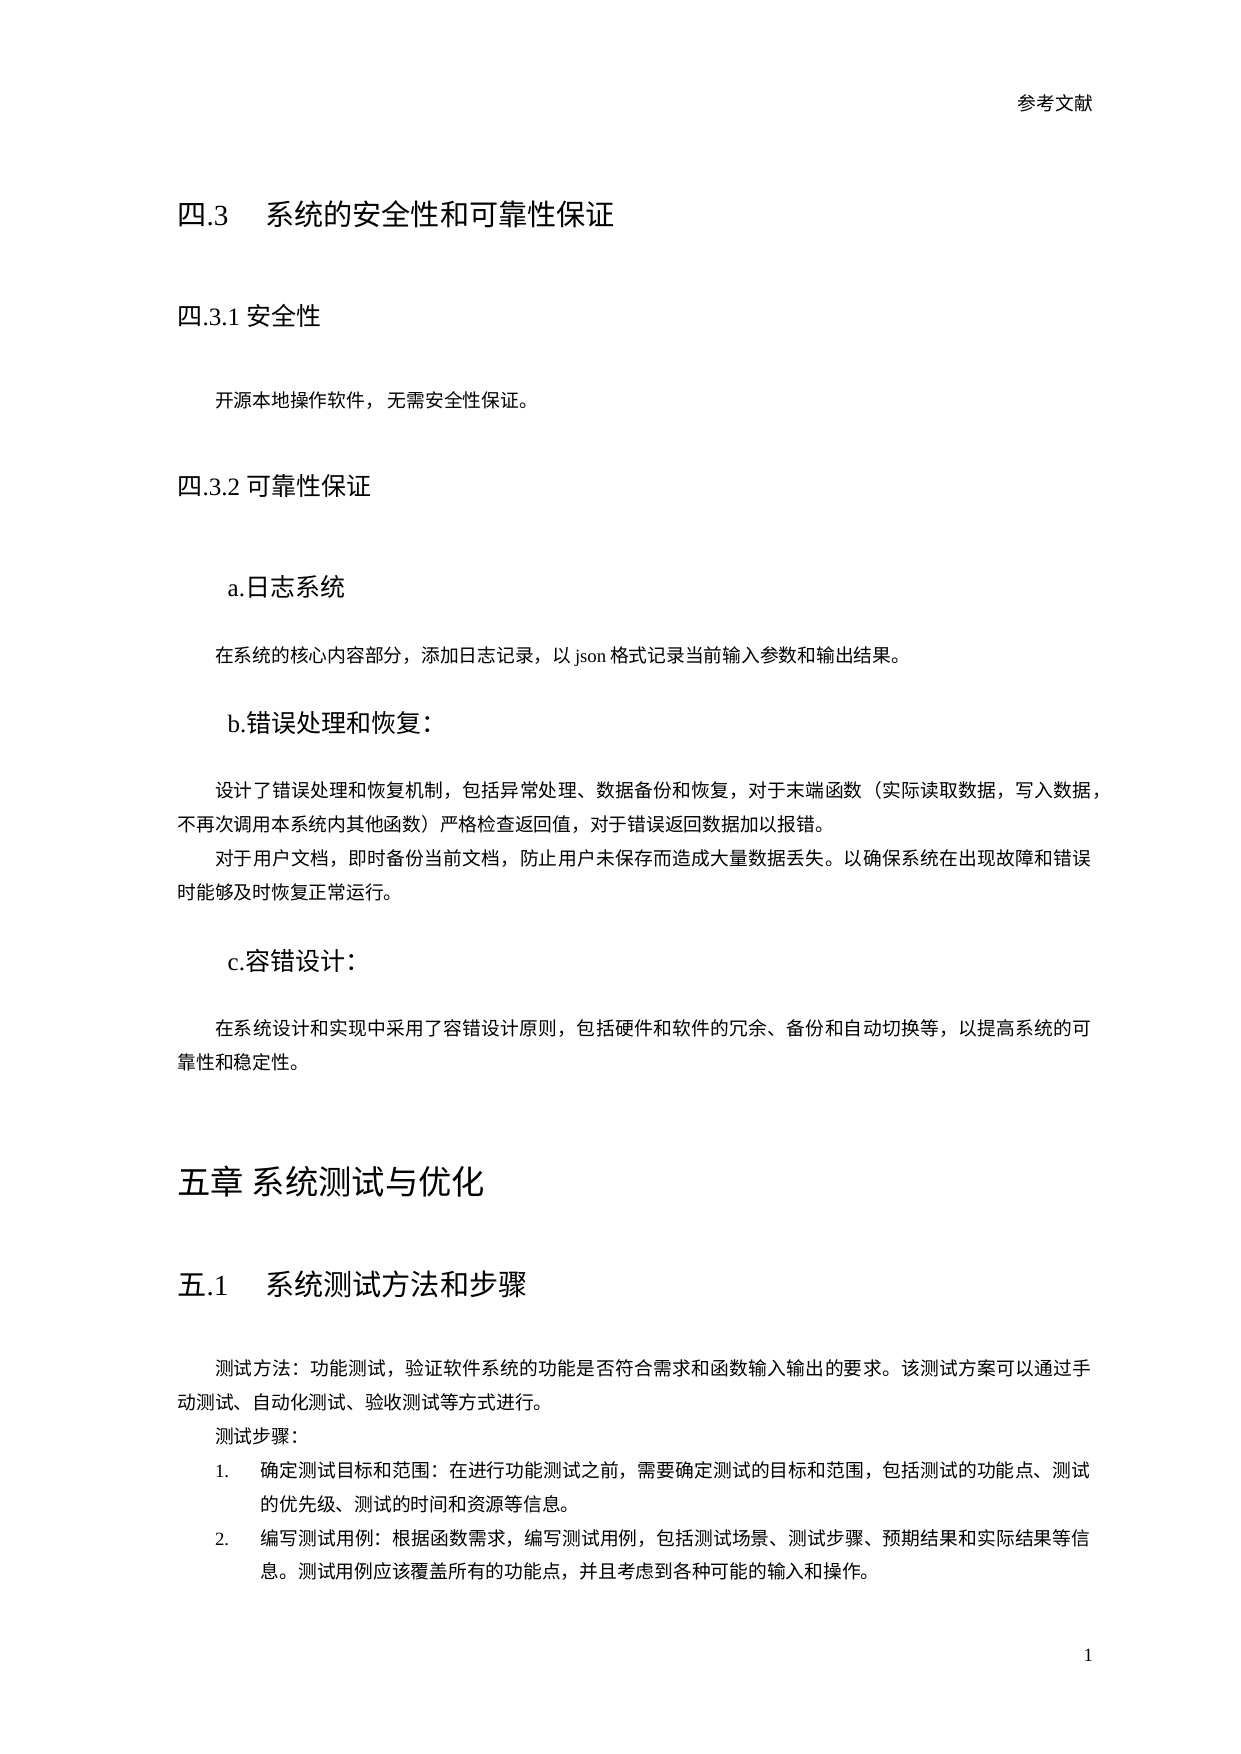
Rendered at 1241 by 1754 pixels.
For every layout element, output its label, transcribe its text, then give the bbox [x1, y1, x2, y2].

text 测试方法：功能测试，验证软件系统的功能是否符合需求和函数输入输出的要求。该测试方案可以通过手动测试、自动化测试、验收测试等方式进行。 [177, 1350, 1092, 1418]
text 在系统的核心内容部分，添加日志记录，以json格式记录当前输入参数和输出结果。 [177, 637, 1092, 671]
text 在系统设计和实现中采用了容错设计原则，包括硬件和软件的冗余、备份和自动切换等，以提高系统的可靠性和稳定性。 [177, 1011, 1092, 1078]
text 日志系统 [177, 552, 1092, 620]
text 可靠性保证 [177, 450, 1092, 518]
text 系统测试与优化 [177, 1146, 1092, 1214]
text 测试步骤： [177, 1418, 1092, 1452]
text 开源本地操作软件， 无需安全性保证。 [177, 382, 1092, 416]
text 对于用户文档，即时备份当前文档，防止用户未保存而造成大量数据丢失。以确保系统在出现故障和错误时能够及时恢复正常运行。 [177, 841, 1092, 909]
text 错误处理和恢复： [177, 688, 1092, 756]
list 编写测试用例：根据函数需求，编写测试用例，包括测试场景、测试步骤、预期结果和实际结果等信息。测试用例应该覆盖所有的功能点，并且考虑到各种可能的输入和操作。 [215, 1520, 1092, 1588]
text 设计了错误处理和恢复机制，包括异常处理、数据备份和恢复，对于末端函数（实际读取数据，写入数据，不再次调用本系统内其他函数）严格检查返回值，对于错误返回数据加以报错。 [177, 773, 1092, 841]
text 容错设计： [177, 926, 1092, 993]
text 系统测试方法和步骤 [177, 1248, 1092, 1316]
list 确定测试目标和范围：在进行功能测试之前，需要确定测试的目标和范围，包括测试的功能点、测试的优先级、测试的时间和资源等信息。 [215, 1452, 1092, 1520]
text 安全性 [177, 280, 1092, 348]
text 系统的安全性和可靠性保证 [177, 178, 1092, 246]
